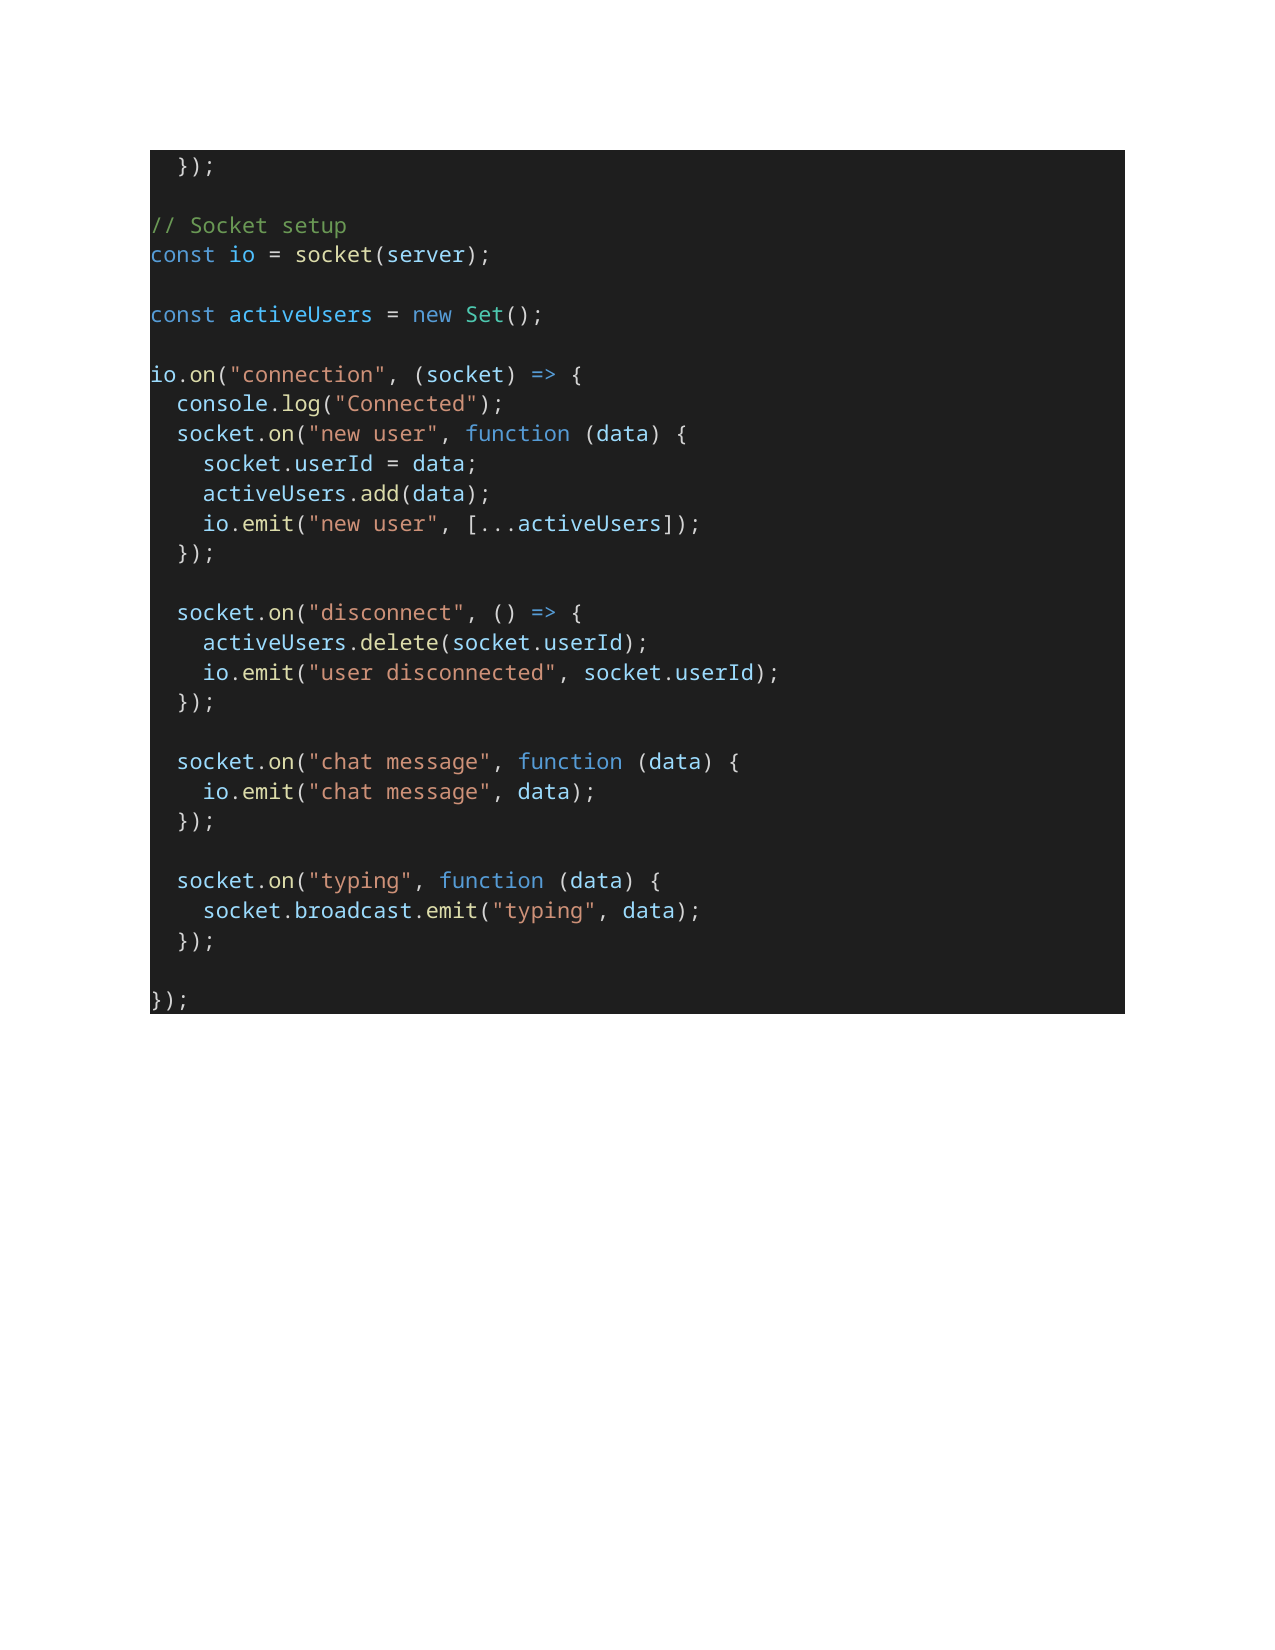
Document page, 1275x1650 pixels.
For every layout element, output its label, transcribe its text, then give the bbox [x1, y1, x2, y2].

text io.emit("user disconnected", socket.userId); [150, 656, 1125, 686]
text socket.on("new user", function (data) { [150, 418, 1125, 448]
text }); [150, 805, 1125, 835]
text }); [150, 924, 1125, 954]
text socket.broadcast.emit("typing", data); [150, 895, 1125, 924]
text const activeUsers = new Set(); [150, 299, 1125, 329]
text const io = socket(server); [150, 239, 1125, 269]
text activeUsers.add(data); [150, 478, 1125, 507]
text socket.on("chat message", function (data) { [150, 746, 1125, 776]
text }); [150, 686, 1125, 716]
text io.on("connection", (socket) => { [150, 358, 1125, 388]
text }); [150, 537, 1125, 567]
text activeUsers.delete(socket.userId); [150, 627, 1125, 656]
text socket.userId = data; [150, 448, 1125, 478]
text console.log("Connected"); [150, 388, 1125, 418]
text socket.on("disconnect", () => { [150, 597, 1125, 627]
text socket.on("typing", function (data) { [150, 865, 1125, 895]
text io.emit("new user", [...activeUsers]); [150, 507, 1125, 537]
text }); [150, 984, 1125, 1014]
text io.emit("chat message", data); [150, 776, 1125, 805]
text // Socket setup [150, 209, 1125, 239]
text }); [150, 150, 1125, 180]
